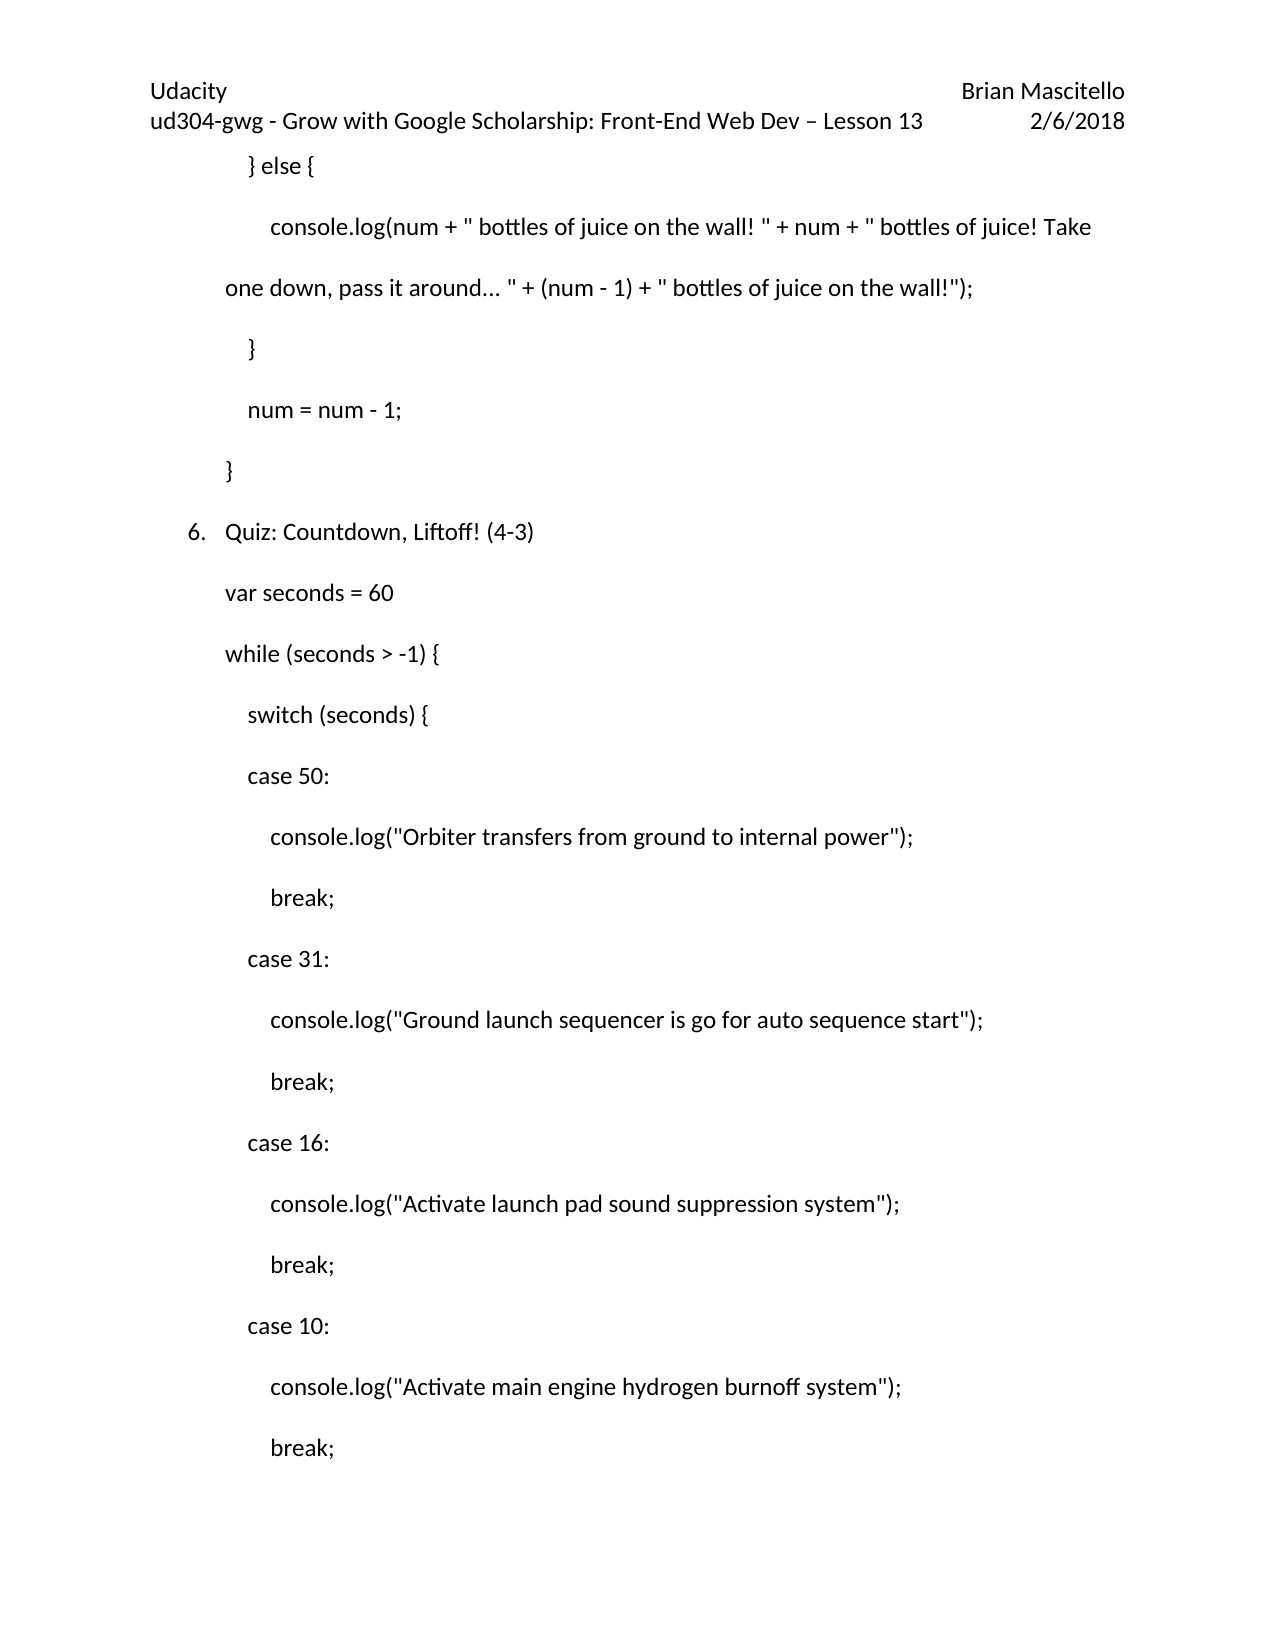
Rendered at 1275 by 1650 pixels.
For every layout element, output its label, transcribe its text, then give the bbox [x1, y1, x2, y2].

list while (seconds > -1) { [225, 638, 1125, 669]
list break; [225, 1249, 1125, 1279]
list Quiz: Countdown, Liftoff! (4-3) [187, 516, 1125, 547]
list case 10: [225, 1310, 1125, 1340]
list break; [225, 882, 1125, 913]
list break; [225, 1432, 1125, 1462]
list var seconds = 60 [225, 577, 1125, 608]
list case 31: [225, 943, 1125, 974]
list console.log("Activate main engine hydrogen burnoff system"); [225, 1371, 1125, 1401]
list case 50: [225, 760, 1125, 791]
list case 16: [225, 1127, 1125, 1157]
list } [225, 333, 1125, 364]
list } [225, 455, 1125, 486]
list console.log("Orbiter transfers from ground to internal power"); [225, 821, 1125, 852]
list switch (seconds) { [225, 699, 1125, 730]
list num = num - 1; [225, 394, 1125, 425]
list break; [225, 1066, 1125, 1096]
list console.log("Activate launch pad sound suppression system"); [225, 1188, 1125, 1218]
list console.log(num + " bottles of juice on the wall! " + num + " bottles of juice! Take one down, pass it around... " + (num - 1) + " bottles of juice on the wall!"); [225, 211, 1125, 303]
list console.log("Ground launch sequencer is go for auto sequence start"); [225, 1004, 1125, 1035]
list } else { [225, 150, 1125, 181]
